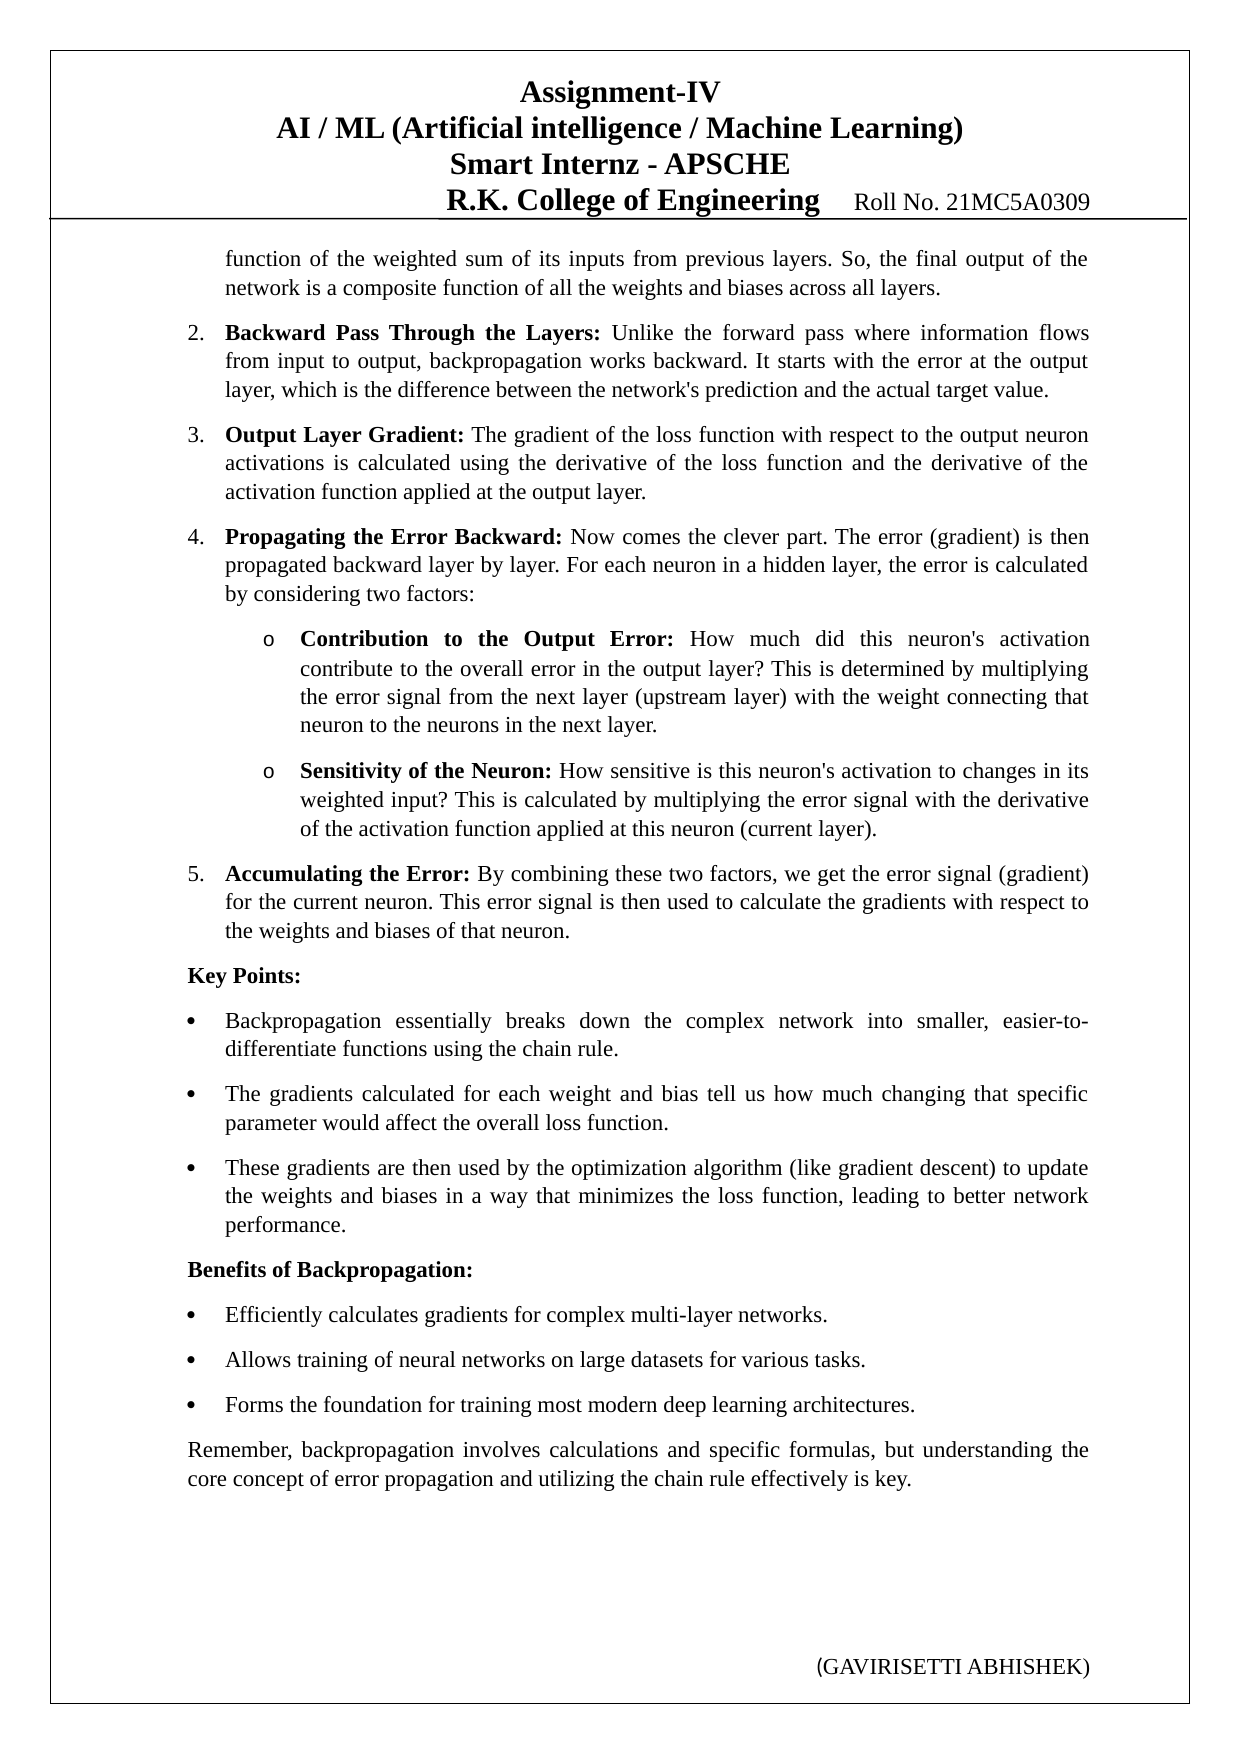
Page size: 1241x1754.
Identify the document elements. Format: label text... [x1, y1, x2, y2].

text Key Points: [187, 962, 1090, 988]
list Accumulating the Error: By combining these two factors, we get the error signal (gradient) for the current neuron. This error signal is then used to calculate the gradients with respect to the weights and biases of that neuron. [187, 860, 1090, 943]
list Contribution to the Output Error: How much did this neuron's activation contribute to the overall error in the output layer? This is determined by multiplying the error signal from the next layer (upstream layer) with the weight connecting that neuron to the neurons in the next layer. [262, 625, 1090, 738]
list Output Layer Gradient: The gradient of the loss function with respect to the output neuron activations is calculated using the derivative of the loss function and the derivative of the activation function applied at the output layer. [187, 421, 1090, 504]
list Propagating the Error Backward: Now comes the clever part. The error (gradient) is then propagated backward layer by layer. For each neuron in a hidden layer, the error is calculated by considering two factors: [187, 523, 1090, 606]
list Efficiently calculates gradients for complex multi-layer networks. [187, 1301, 1090, 1327]
list Backward Pass Through the Layers: Unlike the forward pass where information flows from input to output, backpropagation works backward. It starts with the error at the output layer, which is the difference between the network's prediction and the actual target value. [187, 319, 1090, 402]
list The gradients calculated for each weight and bias tell us how much changing that specific parameter would affect the overall loss function. [187, 1081, 1090, 1135]
list Allows training of neural networks on large datasets for various tasks. [187, 1346, 1090, 1373]
list Forms the foundation for training most modern deep learning architectures. [187, 1391, 1090, 1418]
list Sensitivity of the Neuron: How sensitive is this neuron's activation to changes in its weighted input? This is calculated by multiplying the error signal with the derivative of the activation function applied at this neuron (current layer). [262, 757, 1090, 841]
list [187, 246, 1090, 300]
list These gradients are then used by the optimization algorithm (like gradient descent) to update the weights and biases in a way that minimizes the loss function, leading to better network performance. [187, 1154, 1090, 1237]
text Benefits of Backpropagation: [187, 1256, 1090, 1282]
text Remember, backpropagation involves calculations and specific formulas, but understanding the core concept of error propagation and utilizing the chain rule effectively is key. [187, 1436, 1090, 1491]
list Backpropagation essentially breaks down the complex network into smaller, easier-to-differentiate functions using the chain rule. [187, 1007, 1090, 1062]
